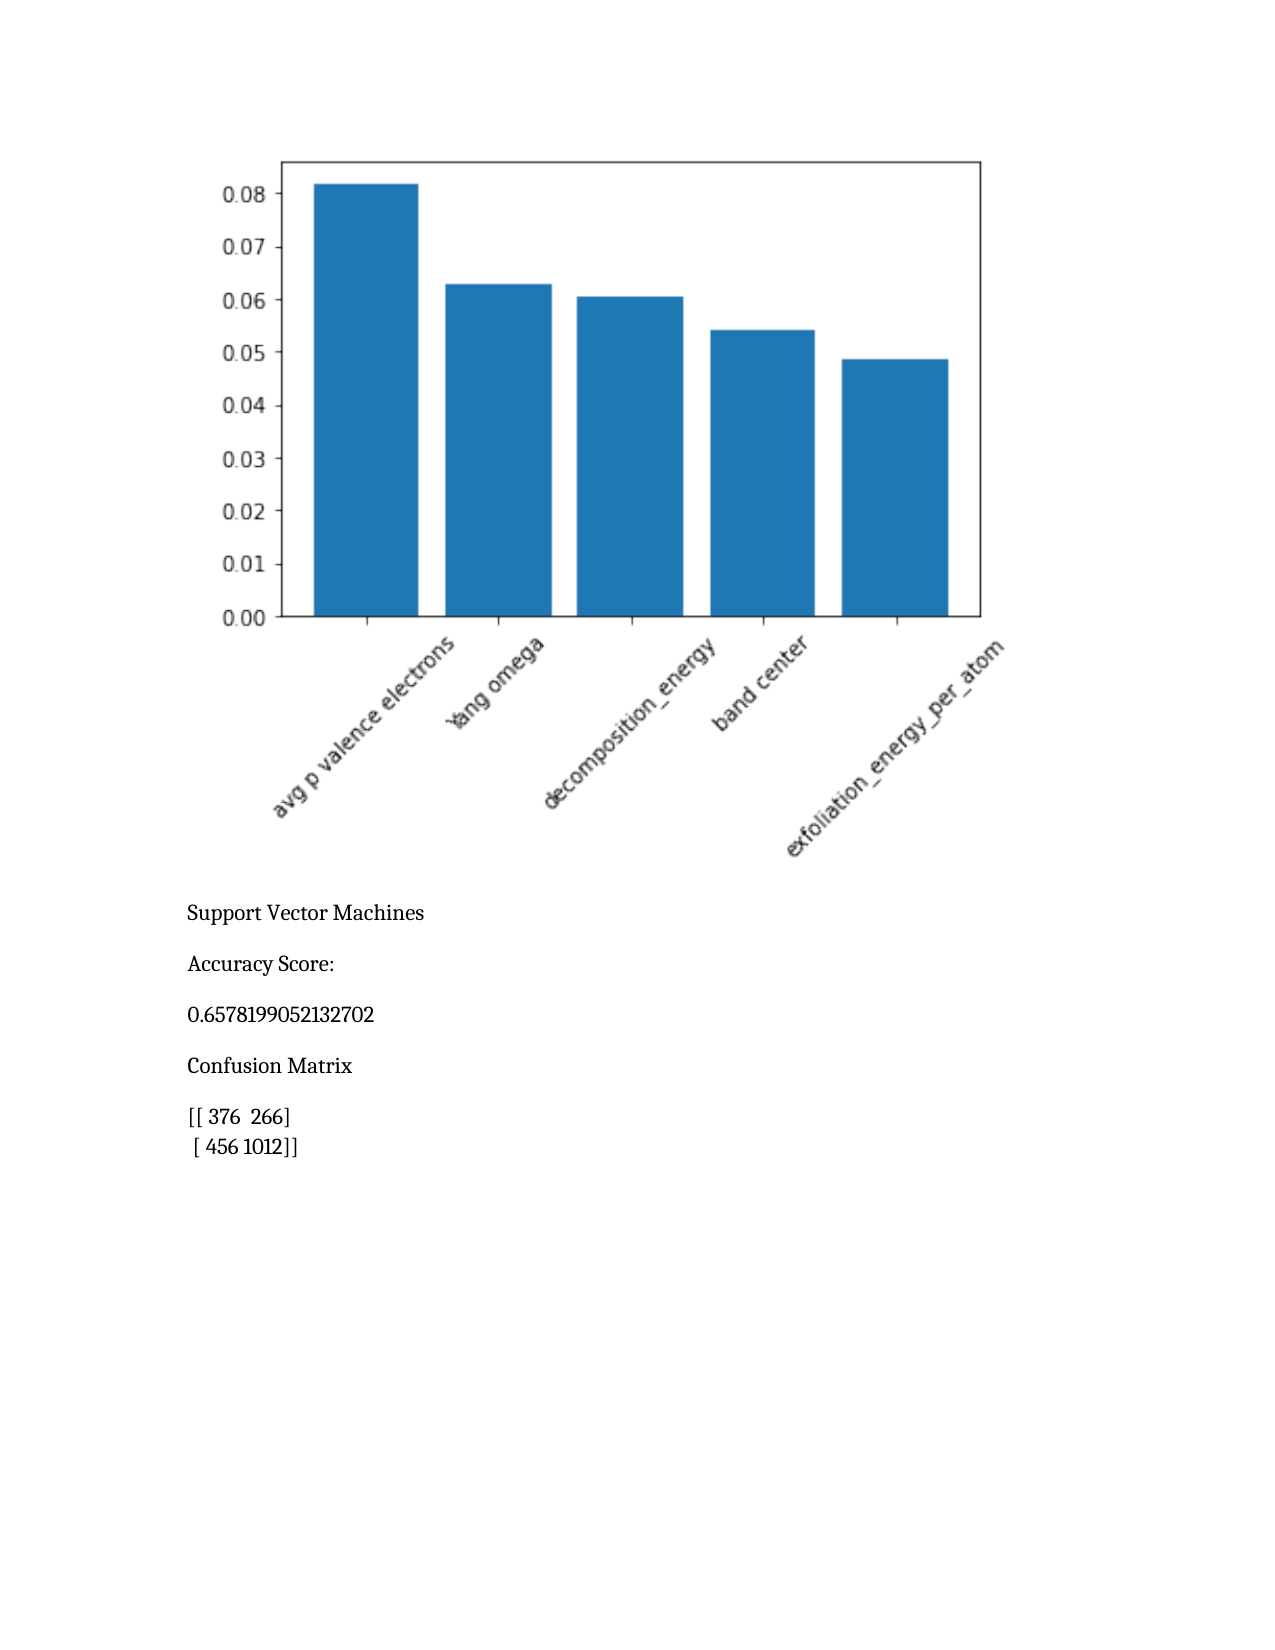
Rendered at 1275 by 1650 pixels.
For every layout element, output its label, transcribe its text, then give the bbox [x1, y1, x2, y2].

text [[ 376 266] [ 456 1012]] [187, 1104, 1087, 1160]
picture [206, 150, 1023, 875]
text Accuracy Score: [187, 951, 1087, 977]
text Confusion Matrix [187, 1053, 1087, 1079]
text Support Vector Machines [187, 900, 1087, 926]
text 0.6578199052132702 [187, 1002, 1087, 1028]
